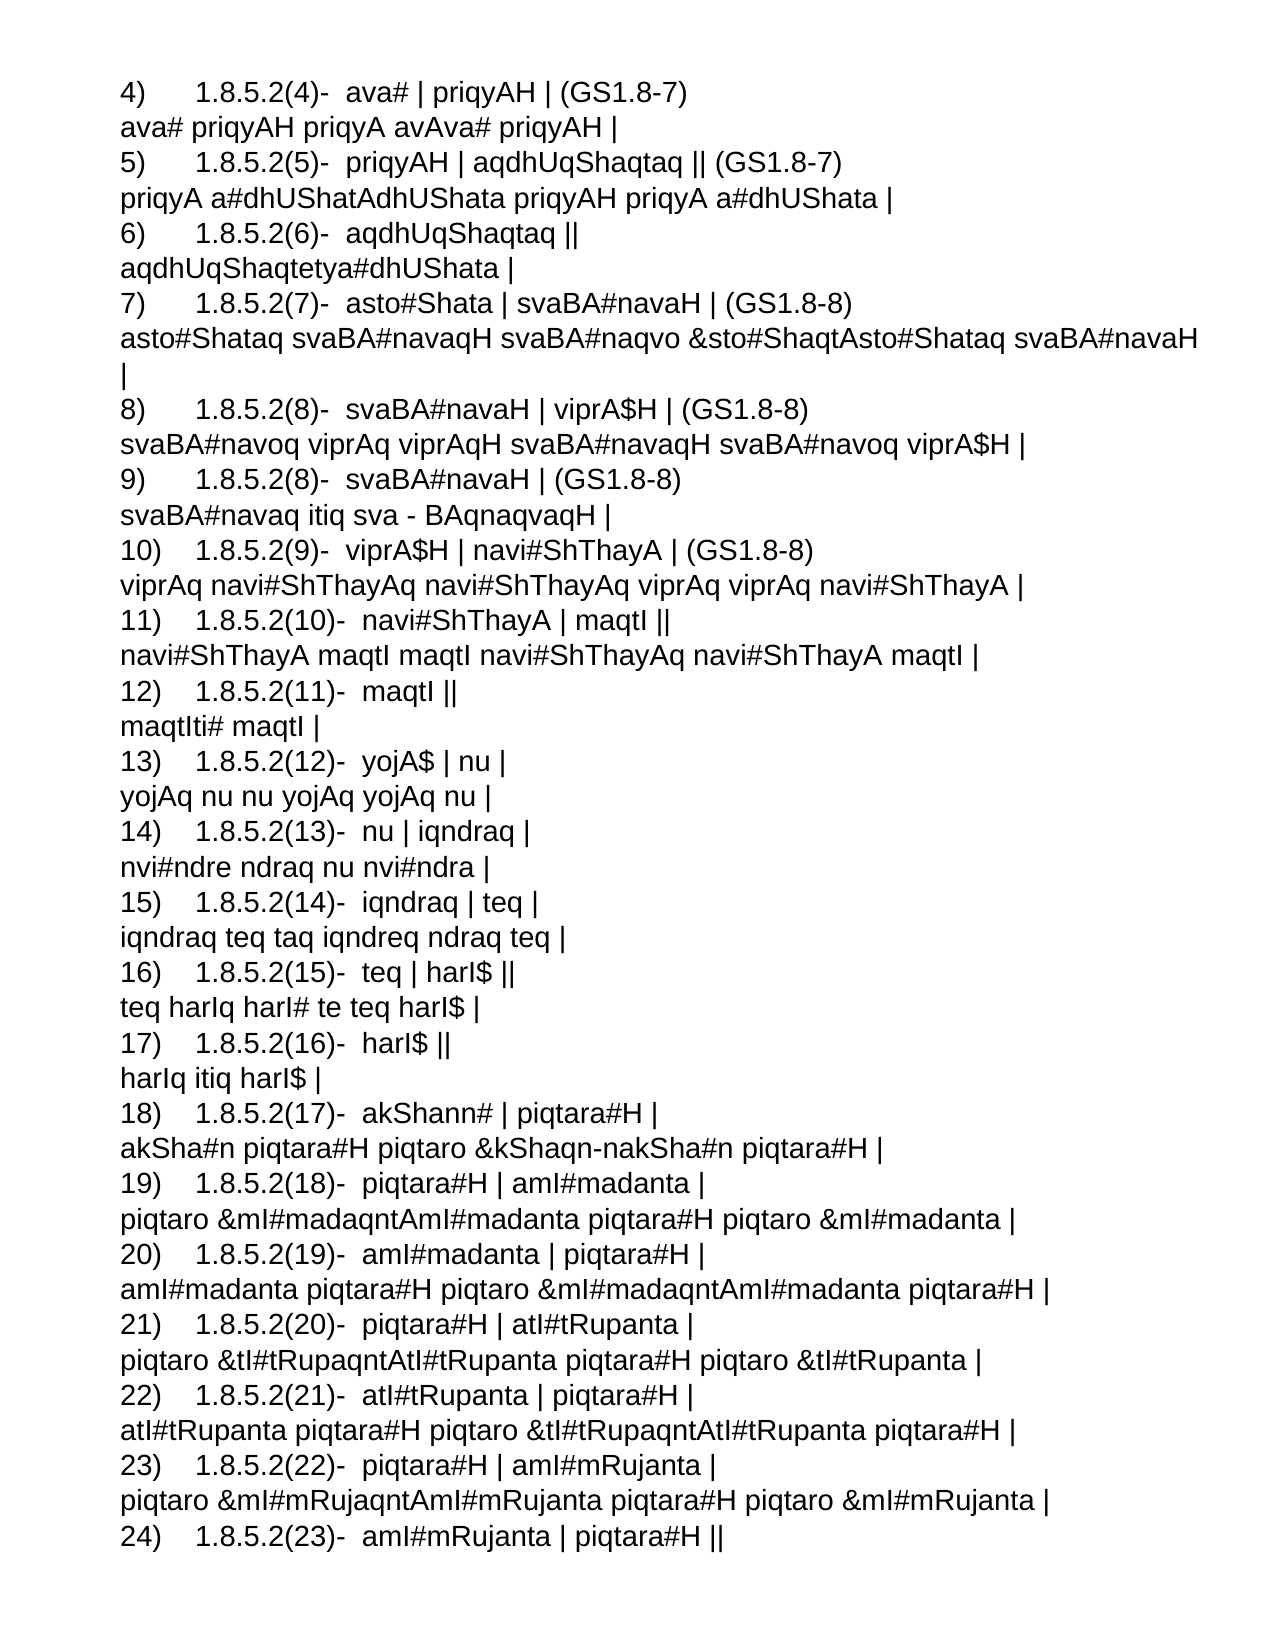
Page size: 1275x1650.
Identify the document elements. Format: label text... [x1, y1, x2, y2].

text svaBA#navaq itiq sva - BAqnaqvaqH | [120, 497, 1200, 531]
text 8) 1.8.5.2(8)- svaBA#navaH | viprA$H | (GS1.8-8) [120, 392, 1200, 425]
text piqtaro &tI#tRupaqntAtI#tRupanta piqtara#H piqtaro &tI#tRupanta | [120, 1342, 1200, 1376]
text piqtaro &mI#madaqntAmI#madanta piqtara#H piqtaro &mI#madanta | [120, 1202, 1200, 1235]
text 5) 1.8.5.2(5)- priqyAH | aqdhUqShaqtaq || (GS1.8-7) [120, 145, 1200, 179]
text nvi#ndre ndraq nu nvi#ndra | [120, 849, 1200, 883]
text 24) 1.8.5.2(23)- amI#mRujanta | piqtara#H || [120, 1518, 1200, 1552]
text 14) 1.8.5.2(13)- nu | iqndraq | [120, 814, 1200, 848]
text iqndraq teq taq iqndreq ndraq teq | [120, 920, 1200, 953]
text harIq itiq harI$ | [120, 1061, 1200, 1094]
text akSha#n piqtara#H piqtaro &kShaqn-nakSha#n piqtara#H | [120, 1131, 1200, 1165]
text amI#madanta piqtara#H piqtaro &mI#madaqntAmI#madanta piqtara#H | [120, 1272, 1200, 1306]
text 4) 1.8.5.2(4)- ava# | priqyAH | (GS1.8-7) [120, 75, 1200, 108]
text 22) 1.8.5.2(21)- atI#tRupanta | piqtara#H | [120, 1378, 1200, 1411]
text piqtaro &mI#mRujaqntAmI#mRujanta piqtara#H piqtaro &mI#mRujanta | [120, 1483, 1200, 1517]
text ava# priqyAH priqyA avAva# priqyAH | [120, 110, 1200, 144]
text 9) 1.8.5.2(8)- svaBA#navaH | (GS1.8-8) [120, 462, 1200, 496]
text yojAq nu nu yojAq yojAq nu | [120, 779, 1200, 813]
text 12) 1.8.5.2(11)- maqtI || [120, 673, 1200, 707]
text 19) 1.8.5.2(18)- piqtara#H | amI#madanta | [120, 1166, 1200, 1200]
text viprAq navi#ShThayAq navi#ShThayAq viprAq viprAq navi#ShThayA | [120, 568, 1200, 601]
text priqyA a#dhUShatAdhUShata priqyAH priqyA a#dhUShata | [120, 181, 1200, 214]
text 21) 1.8.5.2(20)- piqtara#H | atI#tRupanta | [120, 1307, 1200, 1341]
text 10) 1.8.5.2(9)- viprA$H | navi#ShThayA | (GS1.8-8) [120, 533, 1200, 566]
text 7) 1.8.5.2(7)- asto#Shata | svaBA#navaH | (GS1.8-8) [120, 286, 1200, 320]
text svaBA#navoq viprAq viprAqH svaBA#navaqH svaBA#navoq viprA$H | [120, 427, 1200, 461]
text 17) 1.8.5.2(16)- harI$ || [120, 1026, 1200, 1059]
text navi#ShThayA maqtI maqtI navi#ShThayAq navi#ShThayA maqtI | [120, 638, 1200, 672]
text 20) 1.8.5.2(19)- amI#madanta | piqtara#H | [120, 1237, 1200, 1270]
text asto#Shataq svaBA#navaqH svaBA#naqvo &sto#ShaqtAsto#Shataq svaBA#navaH | [120, 321, 1200, 390]
text teq harIq harI# te teq harI$ | [120, 990, 1200, 1024]
text maqtIti# maqtI | [120, 709, 1200, 742]
text 16) 1.8.5.2(15)- teq | harI$ || [120, 955, 1200, 989]
text 13) 1.8.5.2(12)- yojA$ | nu | [120, 744, 1200, 777]
text 6) 1.8.5.2(6)- aqdhUqShaqtaq || [120, 216, 1200, 249]
text 15) 1.8.5.2(14)- iqndraq | teq | [120, 885, 1200, 918]
text atI#tRupanta piqtara#H piqtaro &tI#tRupaqntAtI#tRupanta piqtara#H | [120, 1413, 1200, 1446]
text 23) 1.8.5.2(22)- piqtara#H | amI#mRujanta | [120, 1448, 1200, 1482]
text 11) 1.8.5.2(10)- navi#ShThayA | maqtI || [120, 603, 1200, 637]
text aqdhUqShaqtetya#dhUShata | [120, 251, 1200, 284]
text 18) 1.8.5.2(17)- akShann# | piqtara#H | [120, 1096, 1200, 1129]
